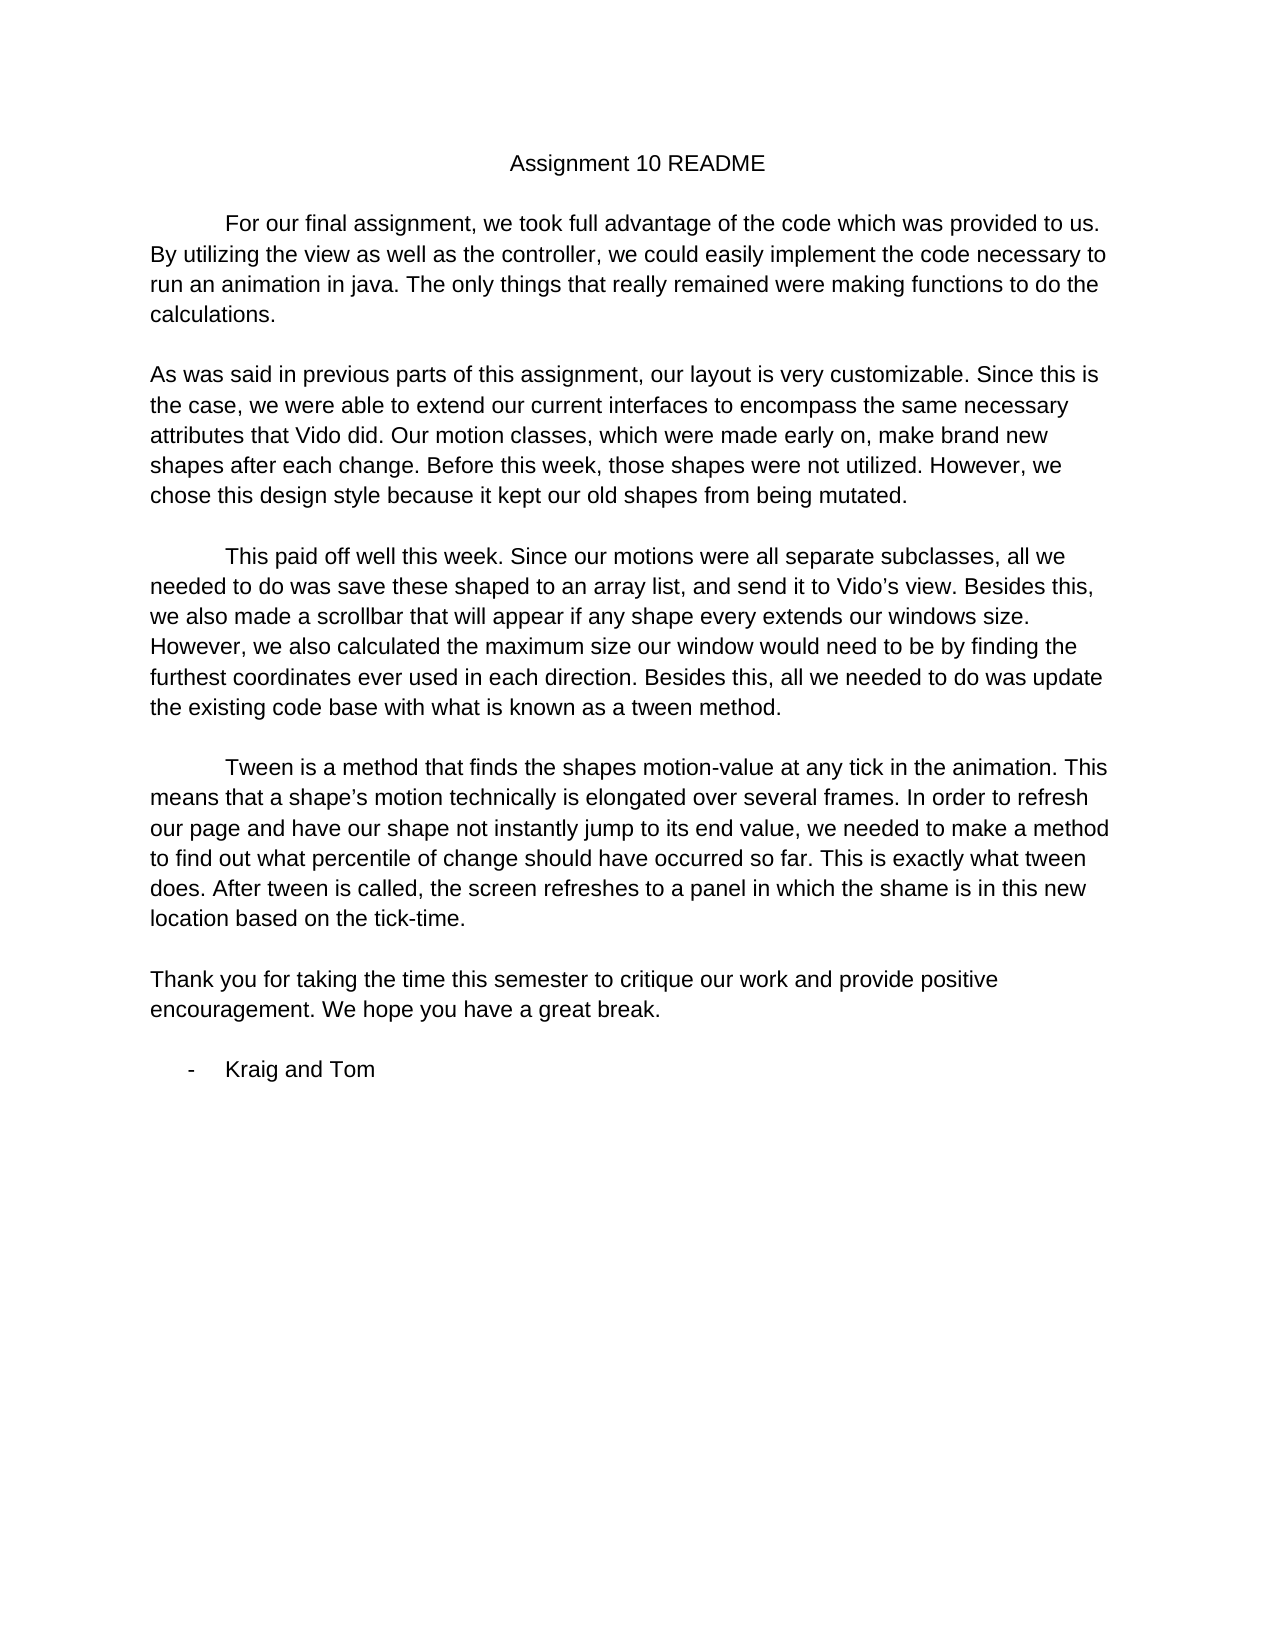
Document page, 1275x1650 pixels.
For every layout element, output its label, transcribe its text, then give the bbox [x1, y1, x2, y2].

list Kraig and Tom [187, 1056, 1125, 1083]
text As was said in previous parts of this assignment, our layout is very customizable. Since this is the case, we were able to extend our current interfaces to encompass the same necessary attributes that Vido did. Our motion classes, which were made early on, make brand new shapes after each change. Before this week, those shapes were not utilized. However, we chose this design style because it kept our old shapes from being mutated. [150, 361, 1125, 509]
text For our final assignment, we took full advantage of the code which was provided to us. By utilizing the view as well as the controller, we could easily implement the code necessary to run an animation in java. The only things that really remained were making functions to do the calculations. [150, 210, 1125, 327]
text Assignment 10 README [150, 150, 1125, 176]
text This paid off well this week. Since our motions were all separate subclasses, all we needed to do was save these shaped to an array list, and send it to Vido’s view. Besides this, we also made a scrollbar that will appear if any shape every extends our windows size. However, we also calculated the maximum size our window would need to be by finding the furthest coordinates ever used in each direction. Besides this, all we needed to do was update the existing code base with what is known as a tween method. [150, 543, 1125, 720]
text Thank you for taking the time this semester to critique our work and provide positive encouragement. We hope you have a great break. [150, 966, 1125, 1022]
text Tween is a method that finds the shapes motion-value at any tick in the animation. This means that a shape’s motion technically is elongated over several frames. In order to refresh our page and have our shape not instantly jump to its end value, we needed to make a method to find out what percentile of change should have occurred so far. This is exactly what tween does. After tween is called, the screen refreshes to a panel in which the shame is in this new location based on the tick-time. [150, 754, 1125, 932]
